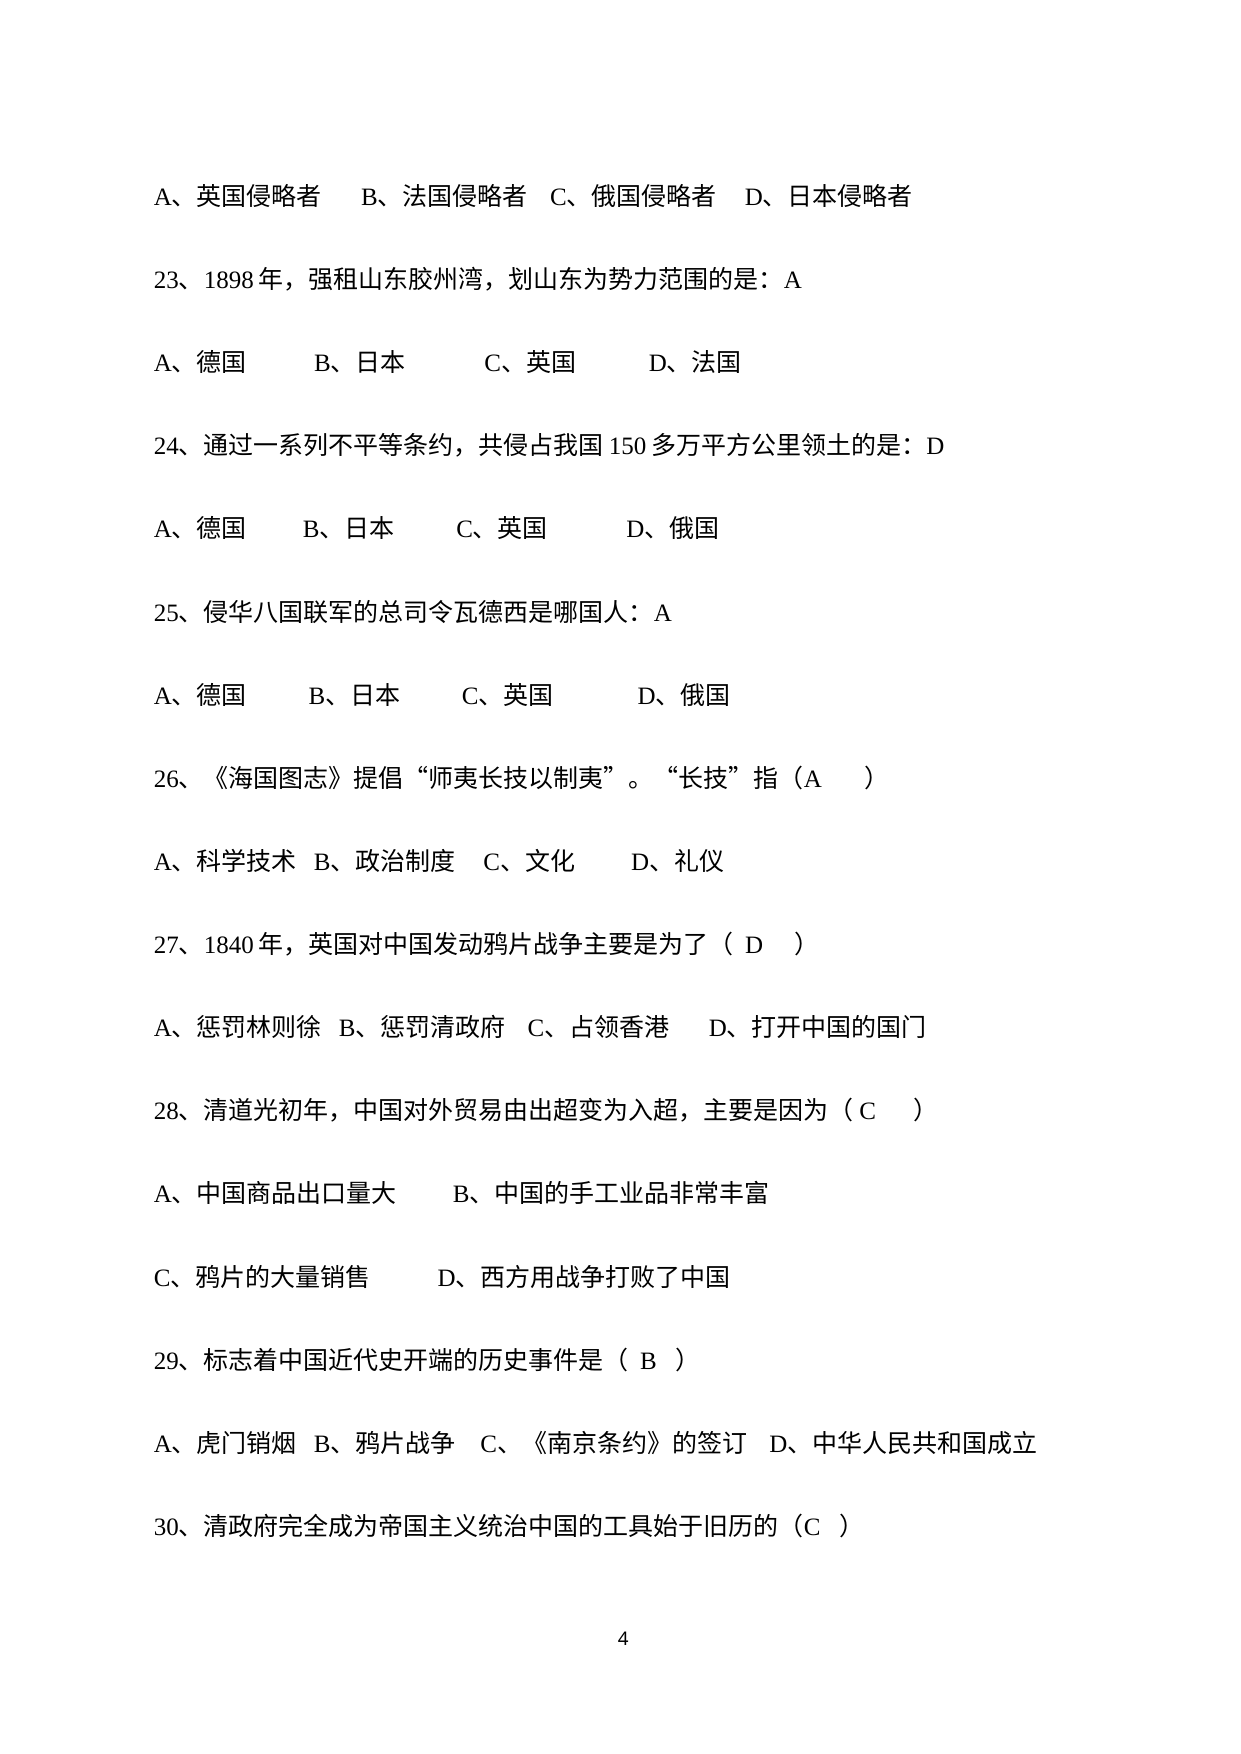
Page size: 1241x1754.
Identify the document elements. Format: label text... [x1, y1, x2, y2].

text 30、清政府完全成为帝国主义统治中国的工具始于旧历的（C ） [153, 1492, 1092, 1557]
text 25、侵华八国联军的总司令瓦德西是哪国人：A [153, 578, 1092, 643]
text 23、1898年，强租山东胶州湾，划山东为势力范围的是：A [153, 245, 1092, 310]
text A、科学技术 B、政治制度 C、文化 D、礼仪 [153, 827, 1092, 892]
text 29、标志着中国近代史开端的历史事件是（ B ） [153, 1326, 1092, 1391]
text A、惩罚林则徐 B、惩罚清政府 C、占领香港 D、打开中国的国门 [153, 993, 1092, 1058]
text A、德国 B、日本 C、英国 D、俄国 [153, 661, 1092, 726]
text A、虎门销烟 B、鸦片战争 C、《南京条约》的签订 D、中华人民共和国成立 [153, 1409, 1092, 1474]
text A、德国 B、日本 C、英国 D、俄国 [153, 494, 1092, 559]
text 27、1840年，英国对中国发动鸦片战争主要是为了（ D ） [153, 910, 1092, 975]
text 24、通过一系列不平等条约，共侵占我国150多万平方公里领土的是：D [153, 411, 1092, 476]
text 28、清道光初年，中国对外贸易由出超变为入超，主要是因为（ C ） [153, 1076, 1092, 1141]
text A、英国侵略者 B、法国侵略者 C、俄国侵略者 D、日本侵略者 [153, 162, 1092, 227]
text C、鸦片的大量销售 D、西方用战争打败了中国 [153, 1243, 1092, 1308]
text A、德国 B、日本 C、英国 D、法国 [153, 328, 1092, 393]
text A、中国商品出口量大 B、中国的手工业品非常丰富 [153, 1159, 1092, 1224]
text 26、《海国图志》提倡“师夷长技以制夷”。“长技”指（A ） [153, 744, 1092, 809]
